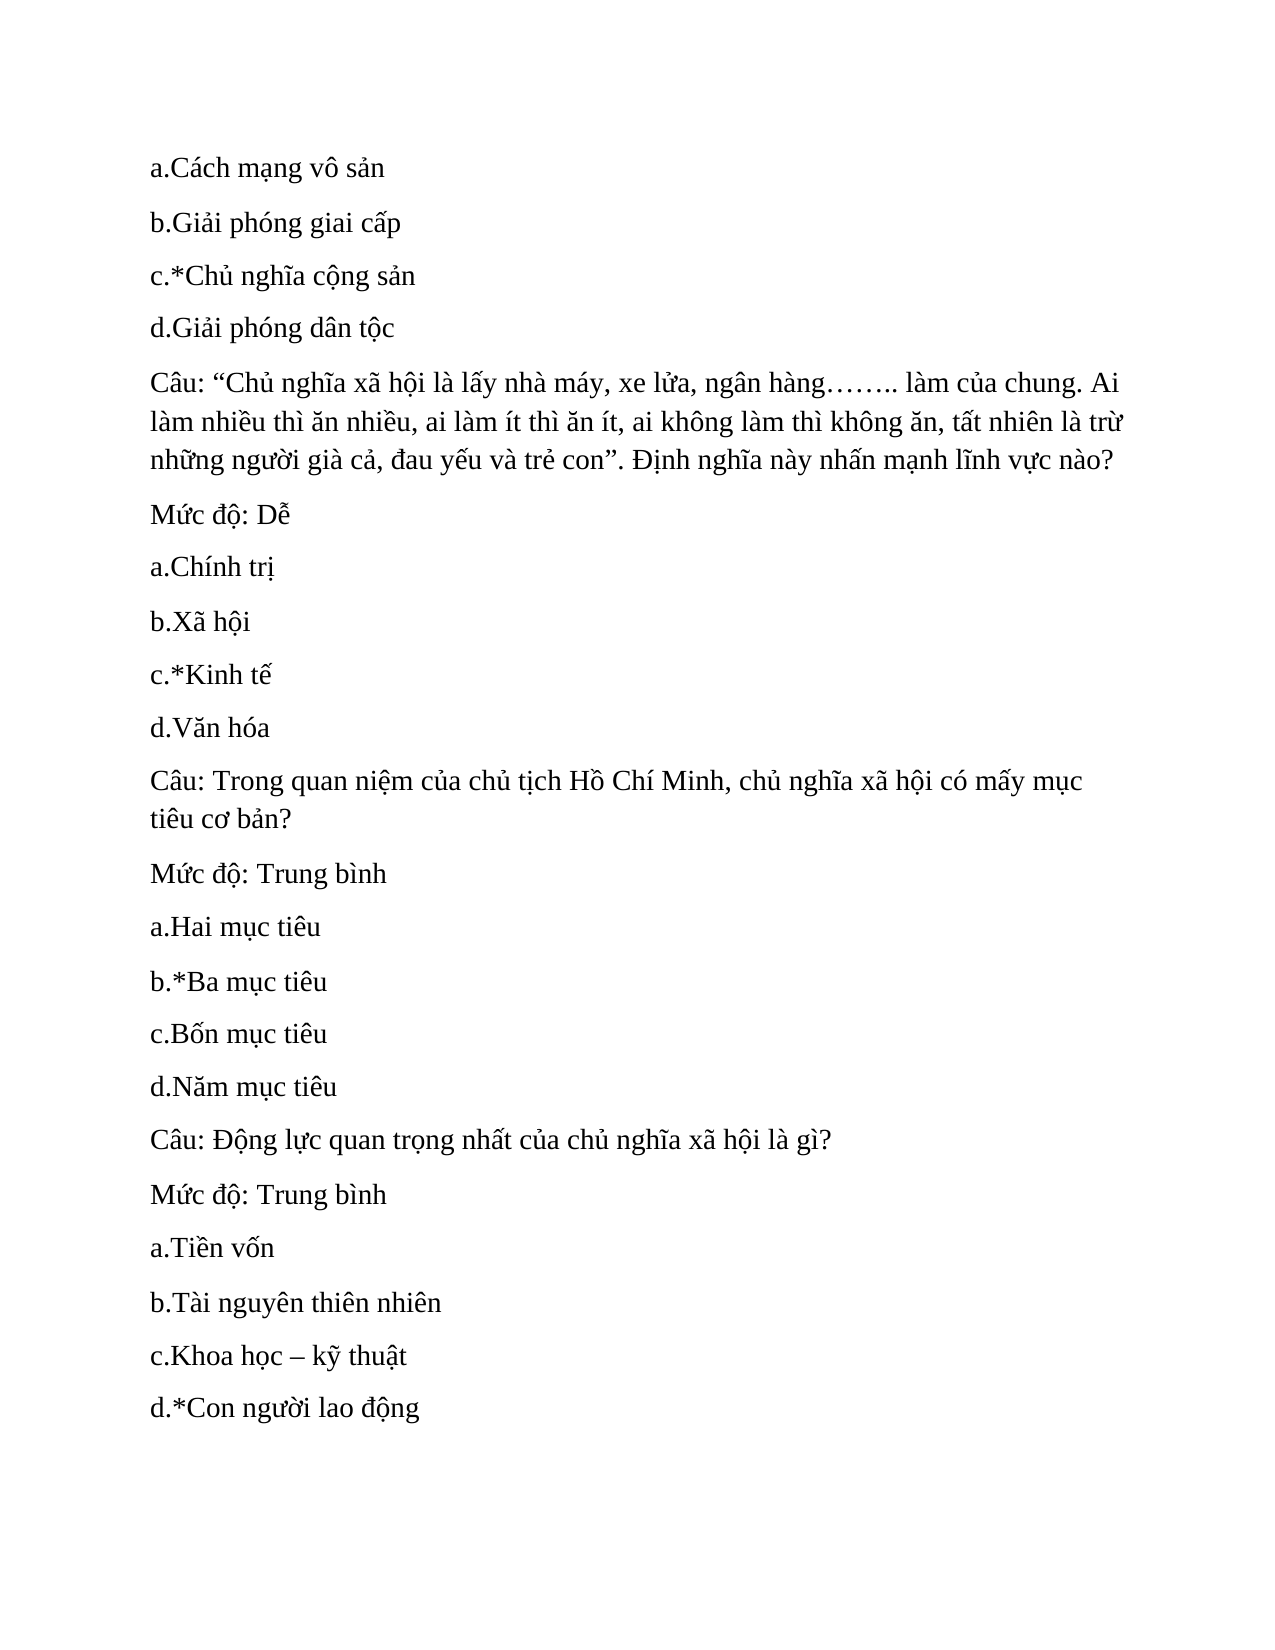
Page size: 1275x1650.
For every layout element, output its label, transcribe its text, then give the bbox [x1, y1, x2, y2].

text b.Xã hội [150, 604, 1125, 638]
text d.*Con người lao động [150, 1390, 1125, 1424]
text d.Năm mục tiêu [150, 1069, 1125, 1103]
text c.*Kinh tế [150, 657, 1125, 691]
text Câu: Trong quan niệm của chủ tịch Hồ Chí Minh, chủ nghĩa xã hội có mấy mục tiêu cơ bản? [150, 763, 1125, 835]
text a.Cách mạng vô sản [150, 150, 1125, 183]
text b.Tài nguyên thiên nhiên [150, 1285, 1125, 1318]
text Câu: Động lực quan trọng nhất của chủ nghĩa xã hội là gì? [150, 1122, 1125, 1156]
text b.*Ba mục tiêu [150, 964, 1125, 997]
text d.Văn hóa [150, 710, 1125, 744]
text Mức độ: Dễ [150, 497, 1125, 530]
text d.Giải phóng dân tộc [150, 311, 1125, 344]
text Mức độ: Trung bình [150, 856, 1125, 889]
text c.*Chủ nghĩa cộng sản [150, 258, 1125, 291]
text a.Tiền vốn [150, 1230, 1125, 1263]
text Câu: “Chủ nghĩa xã hội là lấy nhà máy, xe lửa, ngân hàng…….. làm của chung. Ai làm nhiều thì ăn nhiều, ai làm ít thì ăn ít, ai không làm thì không ăn, tất nhiên là trừ những người già cả, đau yếu và trẻ con”. Định nghĩa này nhấn mạnh lĩnh vực nào? [150, 365, 1125, 475]
text a.Chính trị [150, 549, 1125, 583]
text c.Bốn mục tiêu [150, 1017, 1125, 1050]
text Mức độ: Trung bình [150, 1177, 1125, 1211]
text b.Giải phóng giai cấp [150, 205, 1125, 238]
text a.Hai mục tiêu [150, 909, 1125, 942]
text c.Khoa học – kỹ thuật [150, 1338, 1125, 1371]
